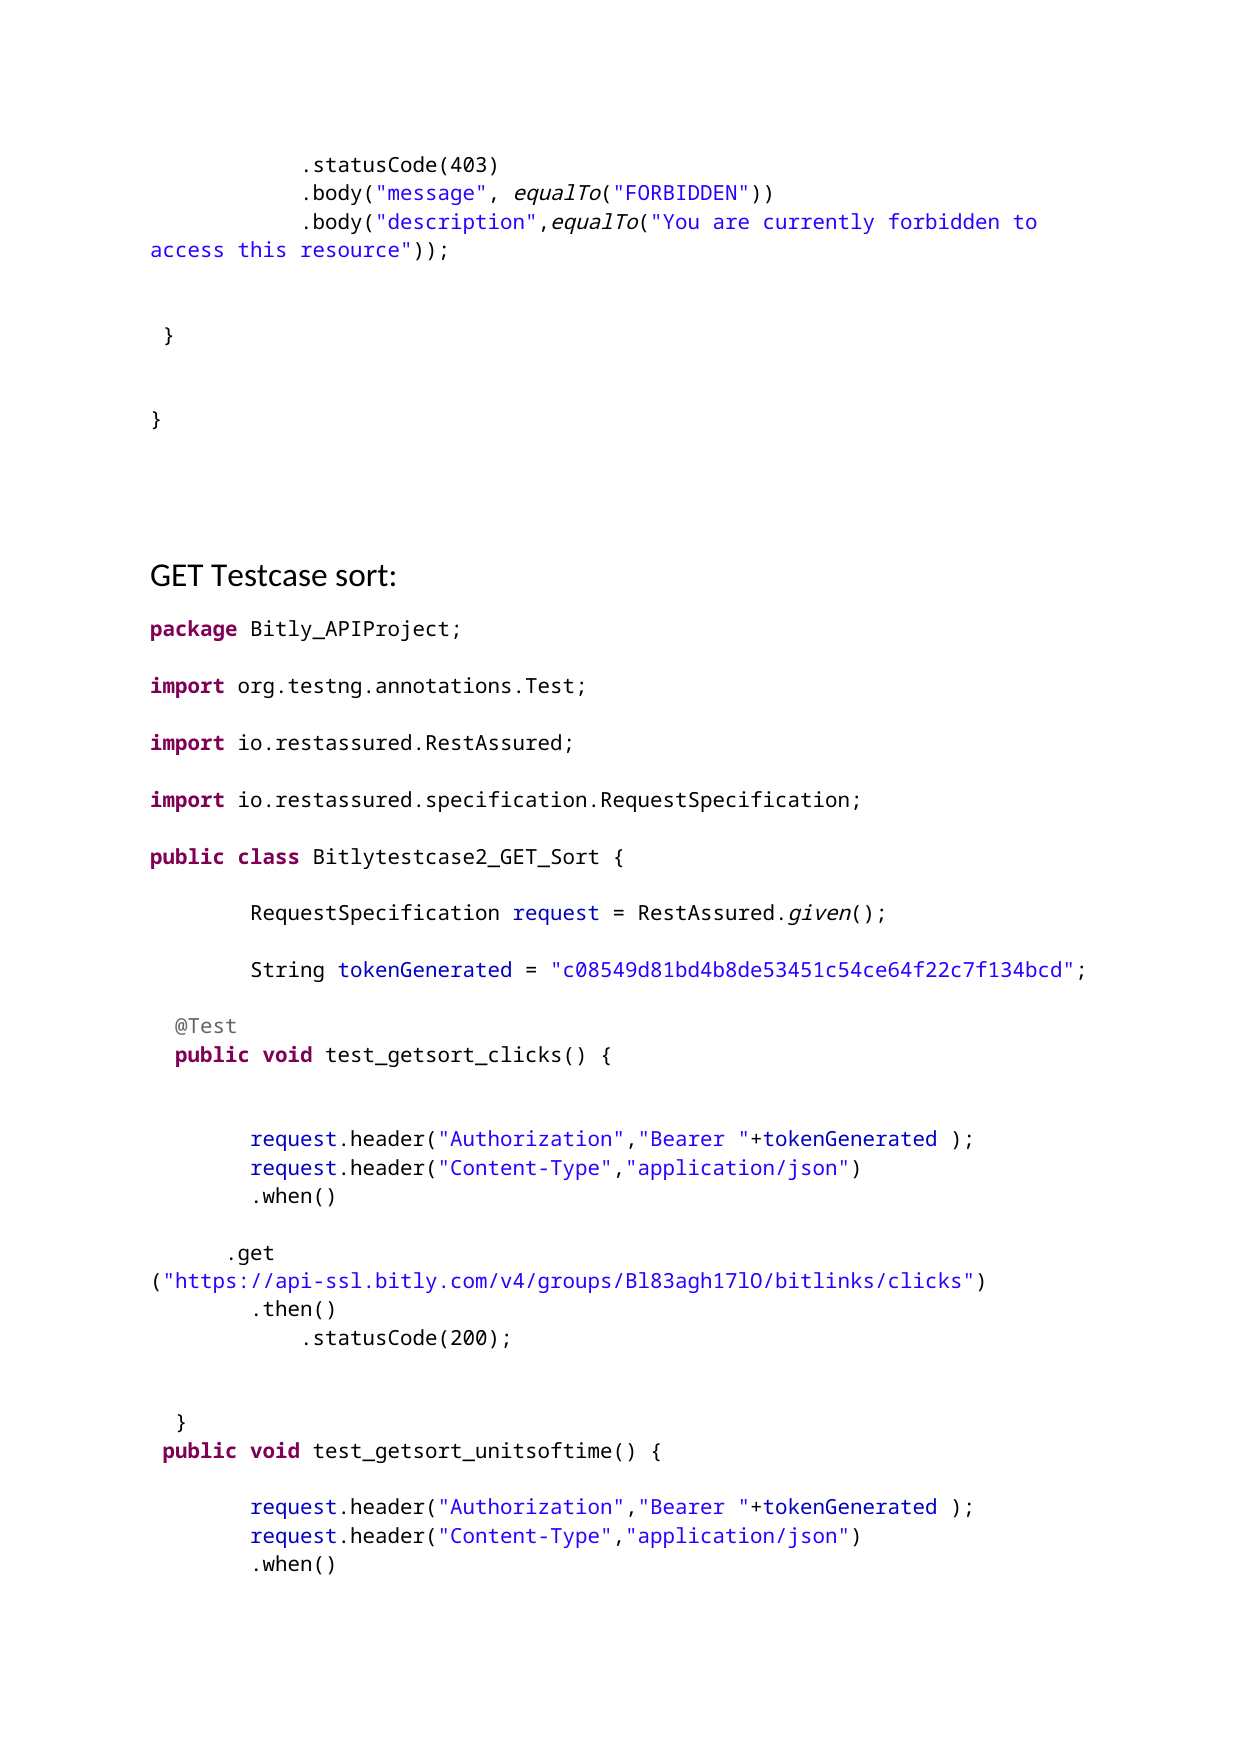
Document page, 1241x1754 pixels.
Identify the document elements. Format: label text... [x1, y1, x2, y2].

text } [150, 1407, 1090, 1436]
text import org.testng.annotations.Test; [150, 671, 1090, 700]
text import io.restassured.specification.RequestSpecification; [150, 785, 1090, 814]
text public void test_getsort_unitsoftime() { [150, 1436, 1090, 1464]
text .then() [150, 1294, 1090, 1323]
text .body("description",equalTo("You are currently forbidden to access this resource")); [150, 207, 1090, 264]
text } [150, 320, 1090, 348]
text .get("https://api-ssl.bitly.com/v4/groups/Bl83agh17lO/bitlinks/clicks") [150, 1210, 1090, 1294]
text request.header("Content-Type","application/json") [150, 1521, 1090, 1549]
text @Test [150, 1011, 1090, 1040]
text .statusCode(403) [150, 150, 1090, 178]
text } [150, 404, 1090, 433]
text public void test_getsort_clicks() { [150, 1040, 1090, 1068]
text public class Bitlytestcase2_GET_Sort { [150, 842, 1090, 871]
text import io.restassured.RestAssured; [150, 728, 1090, 757]
text GET Testcase sort: [150, 554, 1090, 595]
text .when() [150, 1549, 1090, 1578]
text package Bitly_APIProject; [150, 614, 1090, 643]
text request.header("Authorization","Bearer "+tokenGenerated ); [150, 1124, 1090, 1153]
text request.header("Content-Type","application/json") [150, 1153, 1090, 1181]
text RequestSpecification request = RestAssured.given(); [150, 898, 1090, 927]
text .when() [150, 1181, 1090, 1210]
text .body("message", equalTo("FORBIDDEN")) [150, 178, 1090, 207]
text request.header("Authorization","Bearer "+tokenGenerated ); [150, 1492, 1090, 1521]
text .statusCode(200); [150, 1323, 1090, 1351]
text String tokenGenerated = "c08549d81bd4b8de53451c54ce64f22c7f134bcd"; [150, 955, 1090, 983]
